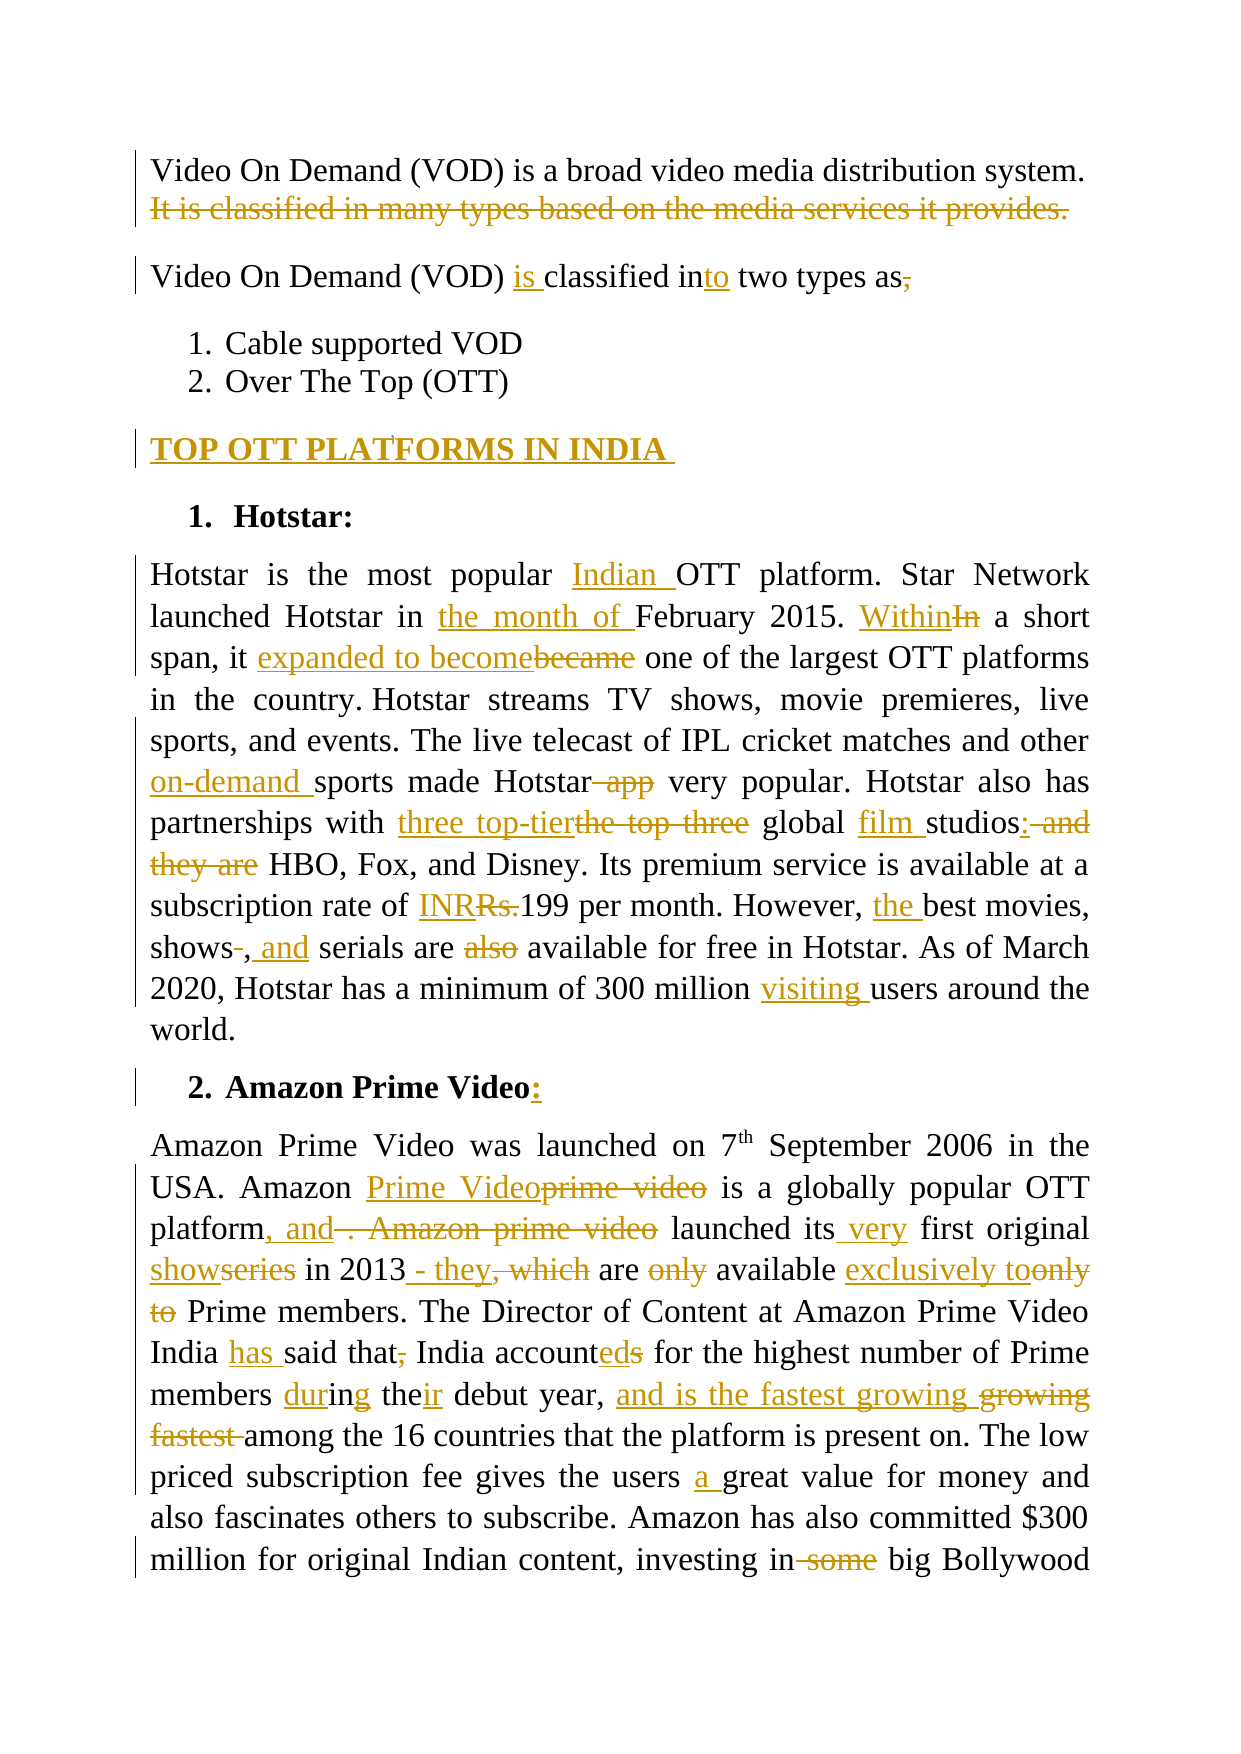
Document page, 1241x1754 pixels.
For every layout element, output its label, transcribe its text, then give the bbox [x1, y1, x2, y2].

text TOP OTT PLATFORMS IN INDIA [150, 429, 1090, 467]
list Cable supported VOD [187, 323, 1090, 362]
text Video On Demand (VOD) classified in two types as [150, 256, 1090, 294]
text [150, 1126, 1090, 1577]
text Hotstar is the most popular OTT platform. Star Network launched Hotstar in February 2015. a short span, it one of the largest OTT platforms in the country. Hotstar streams TV shows, movie premieres, live sports, and events. The live telecast of IPL cricket matches and other sports made Hotstar very popular. Hotstar also has partnerships with global studios HBO, Fox, and Disney. Its premium service is available at a subscription rate of 199 per month. However, best movies, shows, serials are available for free in Hotstar. As of March 2020, Hotstar has a minimum of 300 million users around the world. [150, 555, 1090, 1048]
list Hotstar: [187, 497, 1090, 535]
list Amazon Prime Video [187, 1068, 1090, 1106]
list Over The Top (OTT) [187, 362, 1090, 400]
text Video On Demand (VOD) is a broad video media distribution system. [150, 150, 1090, 227]
